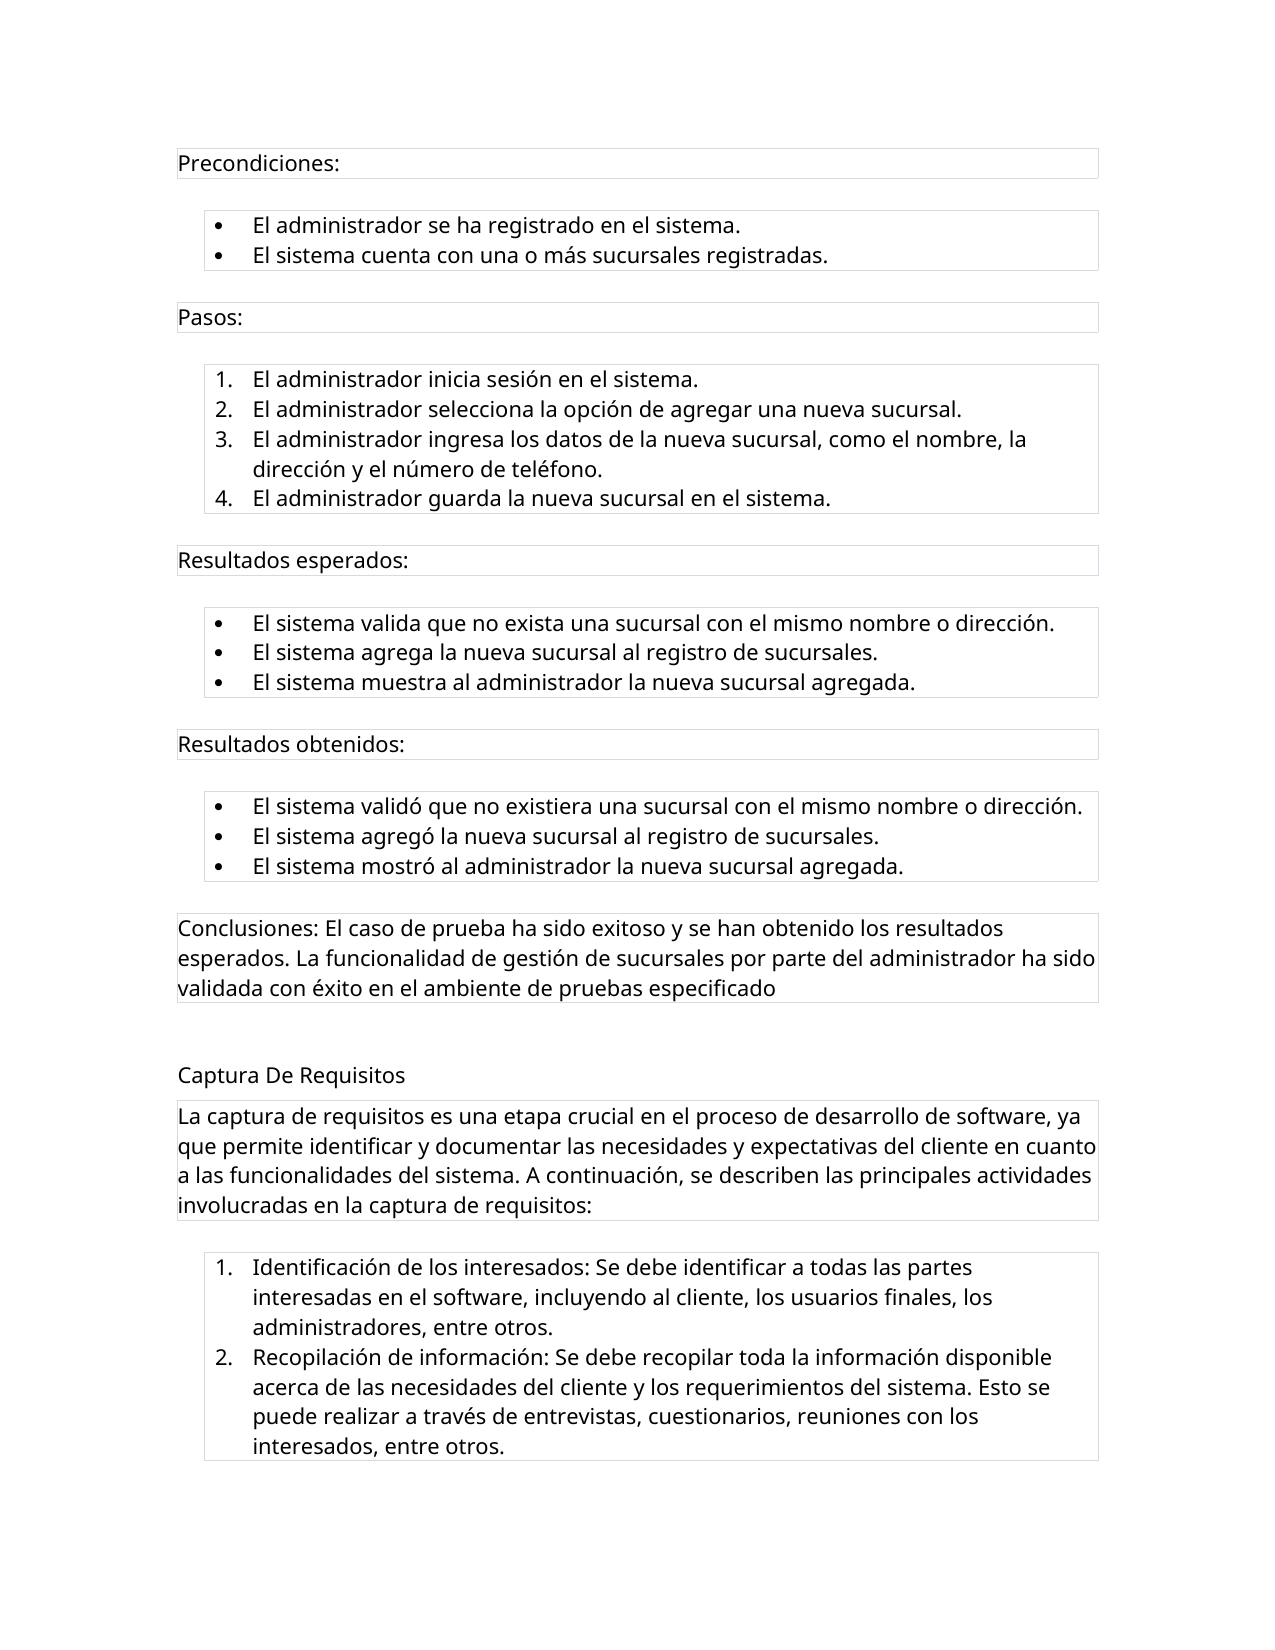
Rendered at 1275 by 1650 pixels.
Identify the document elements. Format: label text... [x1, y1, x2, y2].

text La captura de requisitos es una etapa crucial en el proceso de desarrollo de software, ya que permite identificar y documentar las necesidades y expectativas del cliente en cuanto a las funcionalidades del sistema. A continuación, se describen las principales actividades involucradas en la captura de requisitos: [178, 1101, 1098, 1220]
list El sistema validó que no existiera una sucursal con el mismo nombre o dirección. [205, 792, 1098, 821]
text Resultados obtenidos: [178, 730, 1098, 759]
list El sistema mostró al administrador la nueva sucursal agregada. [205, 850, 1098, 881]
list El sistema agrega la nueva sucursal al registro de sucursales. [205, 637, 1098, 667]
list El administrador selecciona la opción de agregar una nueva sucursal. [205, 393, 1098, 423]
text Pasos: [178, 303, 1098, 332]
text Conclusiones: El caso de prueba ha sido exitoso y se han obtenido los resultados esperados. La funcionalidad de gestión de sucursales por parte del administrador ha sido validada con éxito en el ambiente de pruebas especificado [178, 914, 1098, 1002]
list El sistema muestra al administrador la nueva sucursal agregada. [205, 667, 1098, 697]
list El sistema valida que no exista una sucursal con el mismo nombre o dirección. [205, 608, 1098, 637]
text Captura De Requisitos [177, 1060, 1098, 1090]
list El administrador guarda la nueva sucursal en el sistema. [205, 483, 1098, 513]
list El administrador se ha registrado en el sistema. [205, 211, 1098, 239]
list El administrador ingresa los datos de la nueva sucursal, como el nombre, la dirección y el número de teléfono. [205, 423, 1098, 483]
list Identificación de los interesados: Se debe identificar a todas las partes interesadas en el software, incluyendo al cliente, los usuarios finales, los administradores, entre otros. [205, 1253, 1098, 1341]
list El sistema agregó la nueva sucursal al registro de sucursales. [205, 821, 1098, 850]
list El administrador inicia sesión en el sistema. [205, 365, 1098, 393]
list El sistema cuenta con una o más sucursales registradas. [205, 239, 1098, 270]
text Resultados esperados: [178, 546, 1098, 575]
list Recopilación de información: Se debe recopilar toda la información disponible acerca de las necesidades del cliente y los requerimientos del sistema. Esto se puede realizar a través de entrevistas, cuestionarios, reuniones con los interesados, entre otros. [205, 1341, 1098, 1460]
text Precondiciones: [178, 149, 1098, 178]
